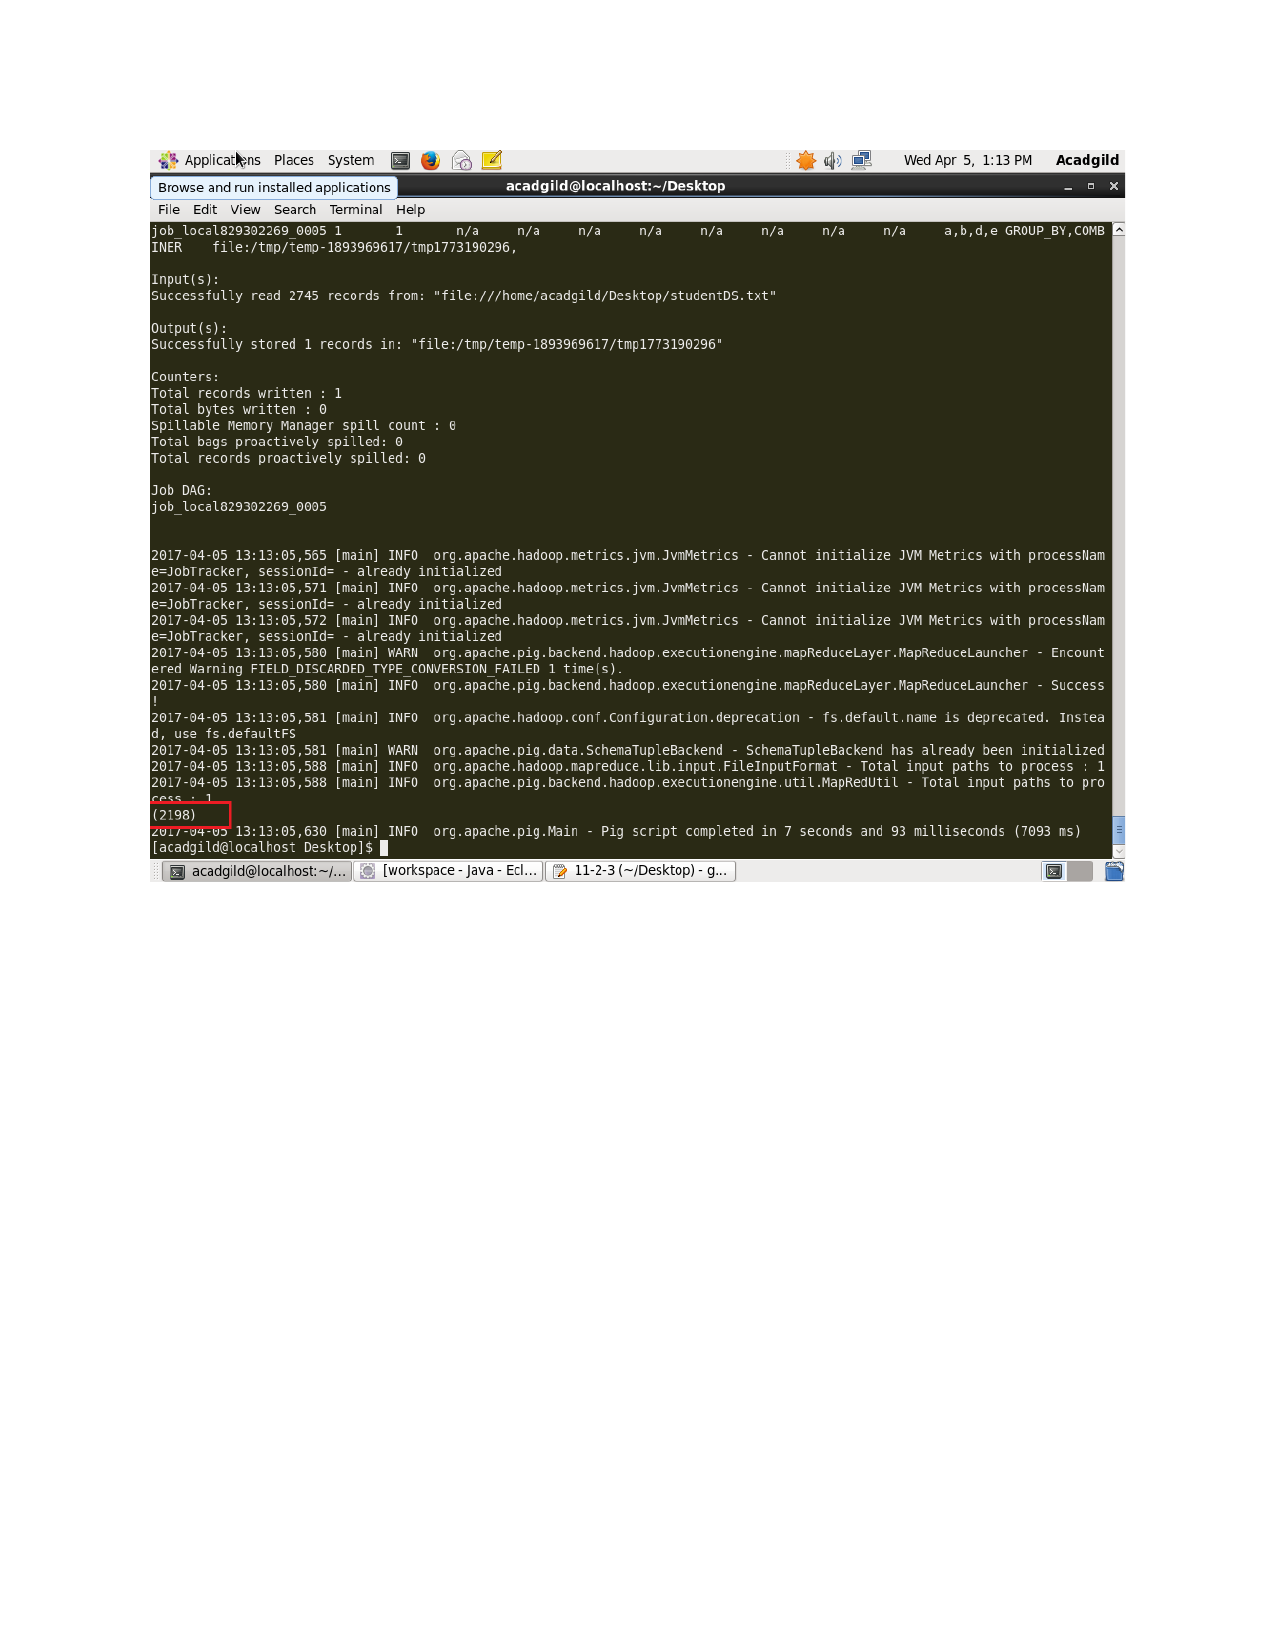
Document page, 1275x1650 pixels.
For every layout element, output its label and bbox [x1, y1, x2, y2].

picture [150, 150, 1125, 882]
